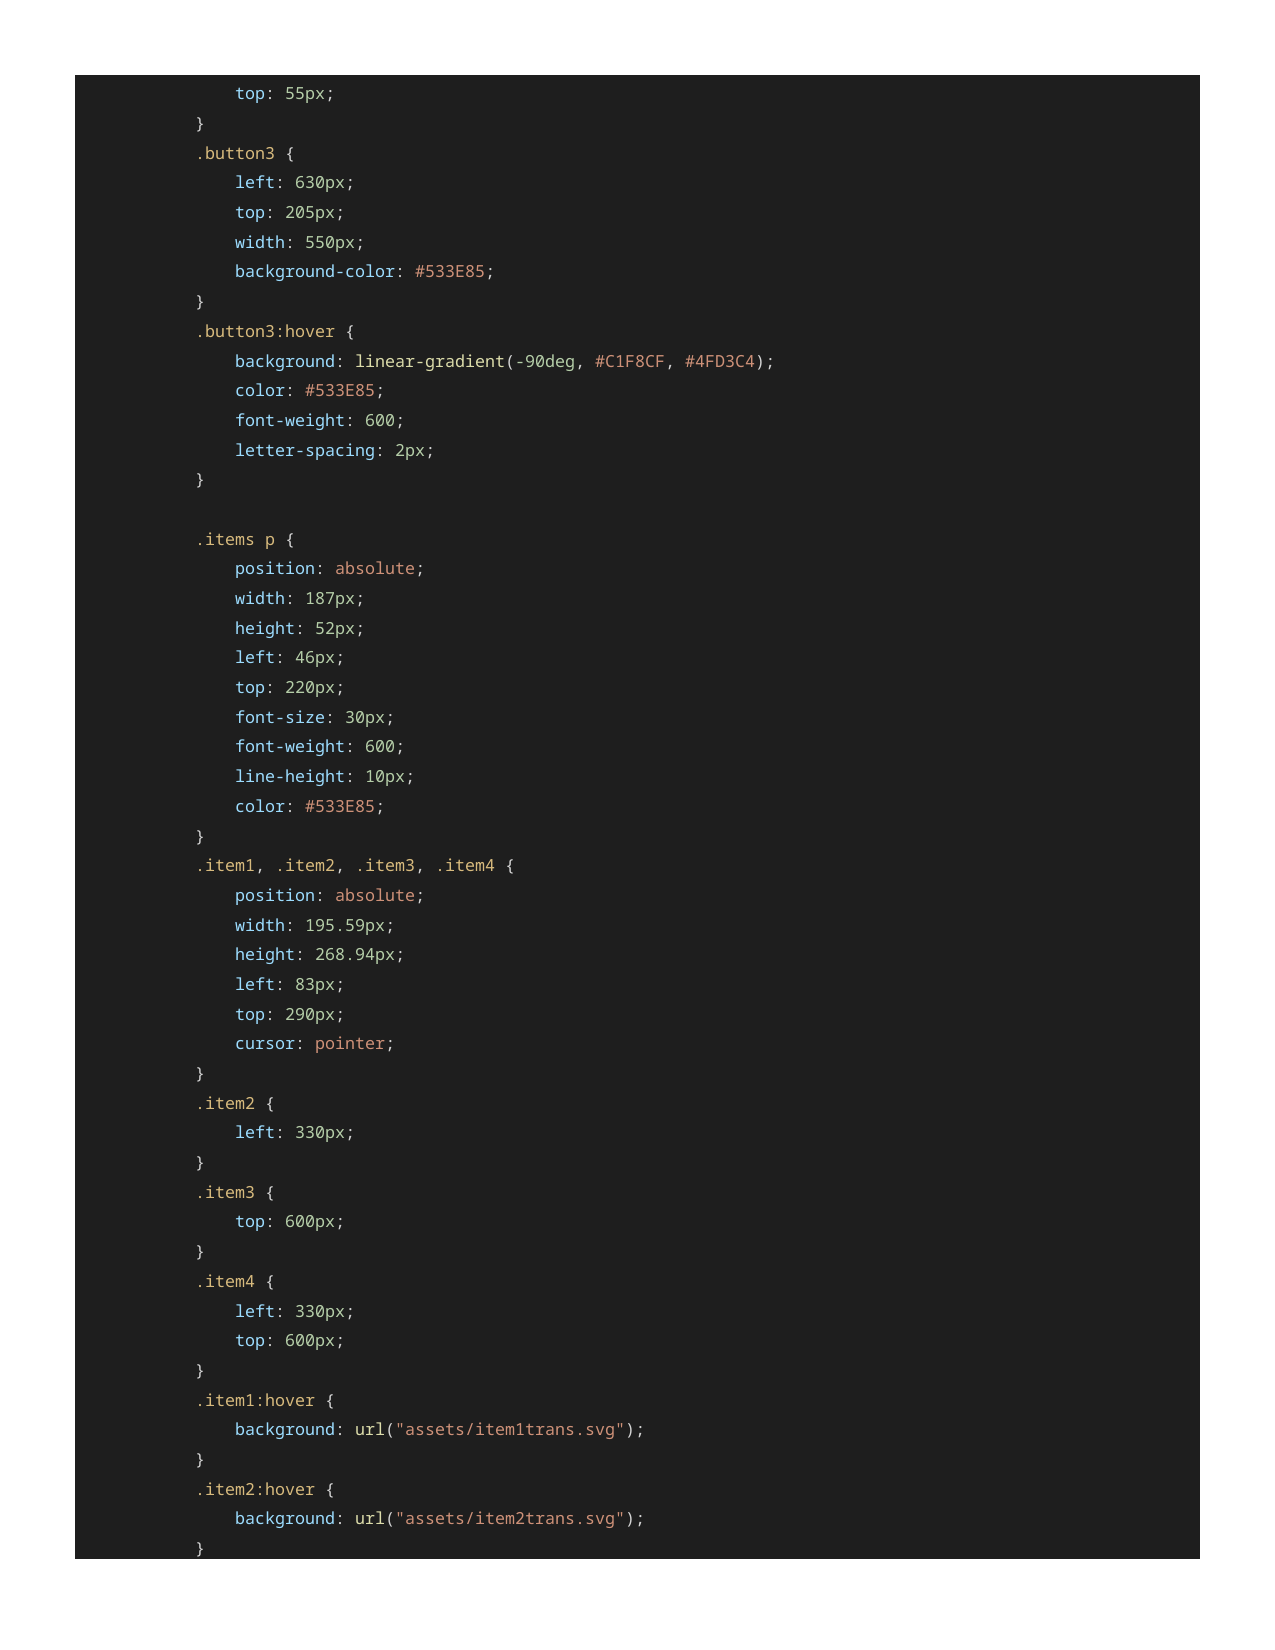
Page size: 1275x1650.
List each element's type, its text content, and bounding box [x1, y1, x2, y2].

text font-size: 30px; [75, 698, 1200, 728]
text } [75, 1530, 1200, 1559]
text } [75, 1352, 1200, 1381]
text color: #533E85; [75, 372, 1200, 402]
text left: 330px; [75, 1114, 1200, 1144]
text left: 83px; [75, 966, 1200, 995]
text left: 330px; [75, 1292, 1200, 1322]
text left: 46px; [75, 639, 1200, 669]
text color: #533E85; [75, 787, 1200, 817]
text } [75, 1055, 1200, 1084]
text cursor: pointer; [75, 1025, 1200, 1055]
text height: 268.94px; [75, 936, 1200, 966]
text .item1, .item2, .item3, .item4 { [75, 847, 1200, 877]
text } [75, 283, 1200, 312]
text width: 195.59px; [75, 906, 1200, 936]
text letter-spacing: 2px; [75, 431, 1200, 461]
text background: url("assets/item2trans.svg"); [75, 1500, 1200, 1530]
text } [75, 1233, 1200, 1262]
text .item1:hover { [75, 1381, 1200, 1411]
text line-height: 10px; [75, 758, 1200, 787]
text .button3:hover { [75, 312, 1200, 342]
text left: 630px; [75, 164, 1200, 194]
text } [75, 1441, 1200, 1470]
text width: 550px; [75, 223, 1200, 253]
text top: 290px; [75, 995, 1200, 1025]
text background-color: #533E85; [75, 253, 1200, 283]
text height: 52px; [75, 609, 1200, 639]
text .item2:hover { [75, 1470, 1200, 1500]
text background: linear-gradient(-90deg, #C1F8CF, #4FD3C4); [75, 342, 1200, 372]
text width: 187px; [75, 580, 1200, 609]
text .button3 { [75, 134, 1200, 164]
text } [75, 817, 1200, 847]
text position: absolute; [75, 550, 1200, 580]
text .item4 { [75, 1262, 1200, 1292]
text top: 600px; [75, 1322, 1200, 1352]
text .item2 { [75, 1084, 1200, 1114]
text .item3 { [75, 1173, 1200, 1203]
text position: absolute; [75, 877, 1200, 906]
text .items p { [75, 520, 1200, 550]
text top: 55px; [75, 75, 1200, 105]
text font-weight: 600; [75, 402, 1200, 431]
text top: 205px; [75, 194, 1200, 223]
text top: 220px; [75, 669, 1200, 698]
text font-weight: 600; [75, 728, 1200, 758]
text } [75, 461, 1200, 491]
text top: 600px; [75, 1203, 1200, 1233]
text } [75, 1144, 1200, 1173]
text } [75, 105, 1200, 134]
text background: url("assets/item1trans.svg"); [75, 1411, 1200, 1441]
